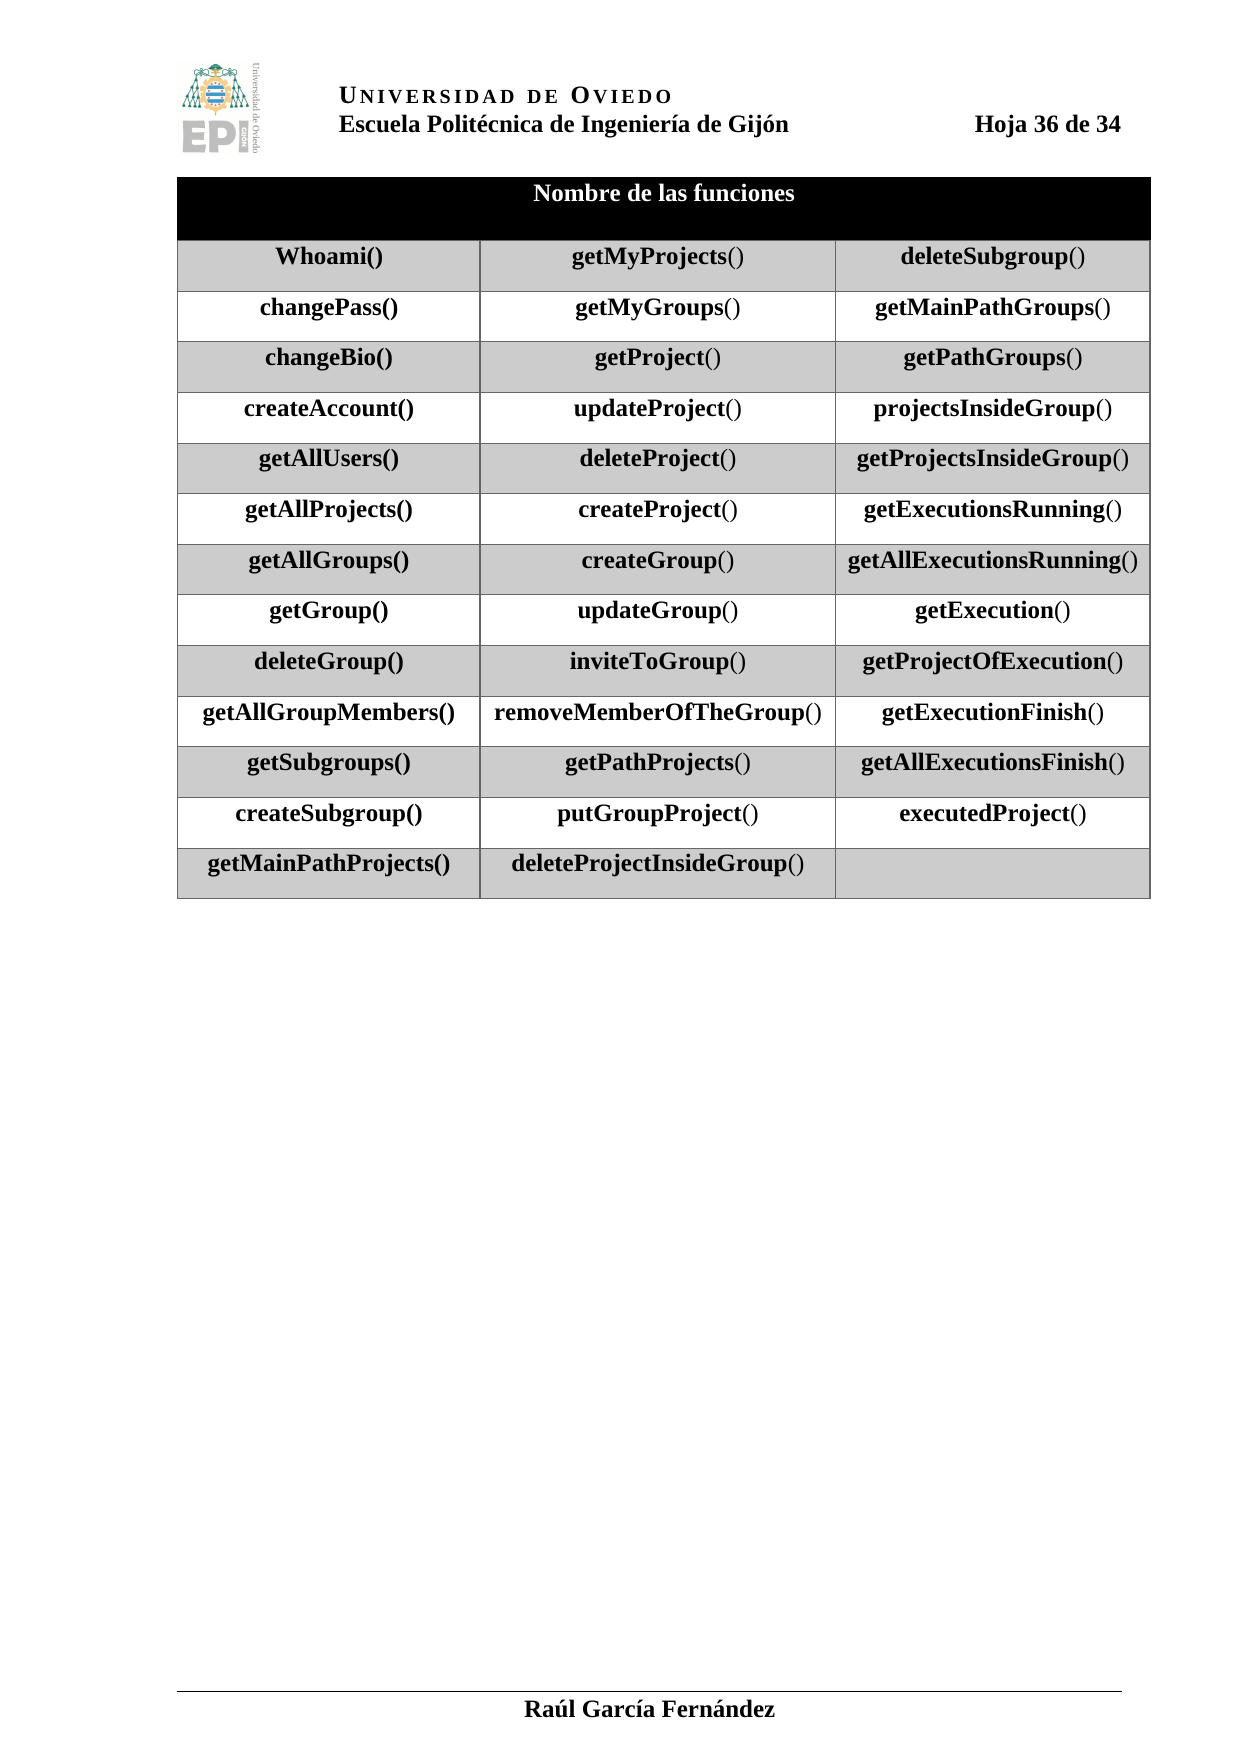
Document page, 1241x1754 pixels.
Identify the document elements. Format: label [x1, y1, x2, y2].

table_cell [836, 849, 1149, 898]
table_cell [178, 292, 479, 341]
table_cell [481, 393, 835, 442]
table_cell [178, 646, 479, 696]
table_cell [836, 494, 1149, 544]
table_cell [178, 444, 479, 493]
table_cell [481, 342, 835, 392]
table_cell [836, 595, 1149, 645]
table_cell [178, 545, 479, 594]
table_cell [481, 241, 835, 291]
table_cell [481, 545, 835, 594]
table_cell [178, 849, 479, 898]
table_cell [836, 798, 1149, 847]
table_cell [481, 849, 835, 898]
table_cell [836, 545, 1149, 594]
table_cell [481, 747, 835, 797]
table_cell [178, 393, 479, 442]
table_cell [481, 697, 835, 746]
table_cell [178, 747, 479, 797]
table_cell [178, 342, 479, 392]
table_cell [481, 798, 835, 847]
table_cell [836, 747, 1149, 797]
table_cell [836, 444, 1149, 493]
table_cell [481, 494, 835, 544]
table_cell [178, 494, 479, 544]
table_cell [178, 595, 479, 645]
table_cell [481, 646, 835, 696]
table_cell [836, 342, 1149, 392]
picture [177, 60, 264, 156]
table_cell [481, 444, 835, 493]
table_header [178, 178, 1149, 240]
table_cell [178, 697, 479, 746]
table_cell [481, 292, 835, 341]
table_cell [481, 595, 835, 645]
table_cell [836, 292, 1149, 341]
table_cell [178, 798, 479, 847]
table_cell [836, 646, 1149, 696]
table_cell [836, 241, 1149, 291]
table_cell [178, 241, 479, 291]
table_cell [836, 697, 1149, 746]
table_cell [836, 393, 1149, 442]
